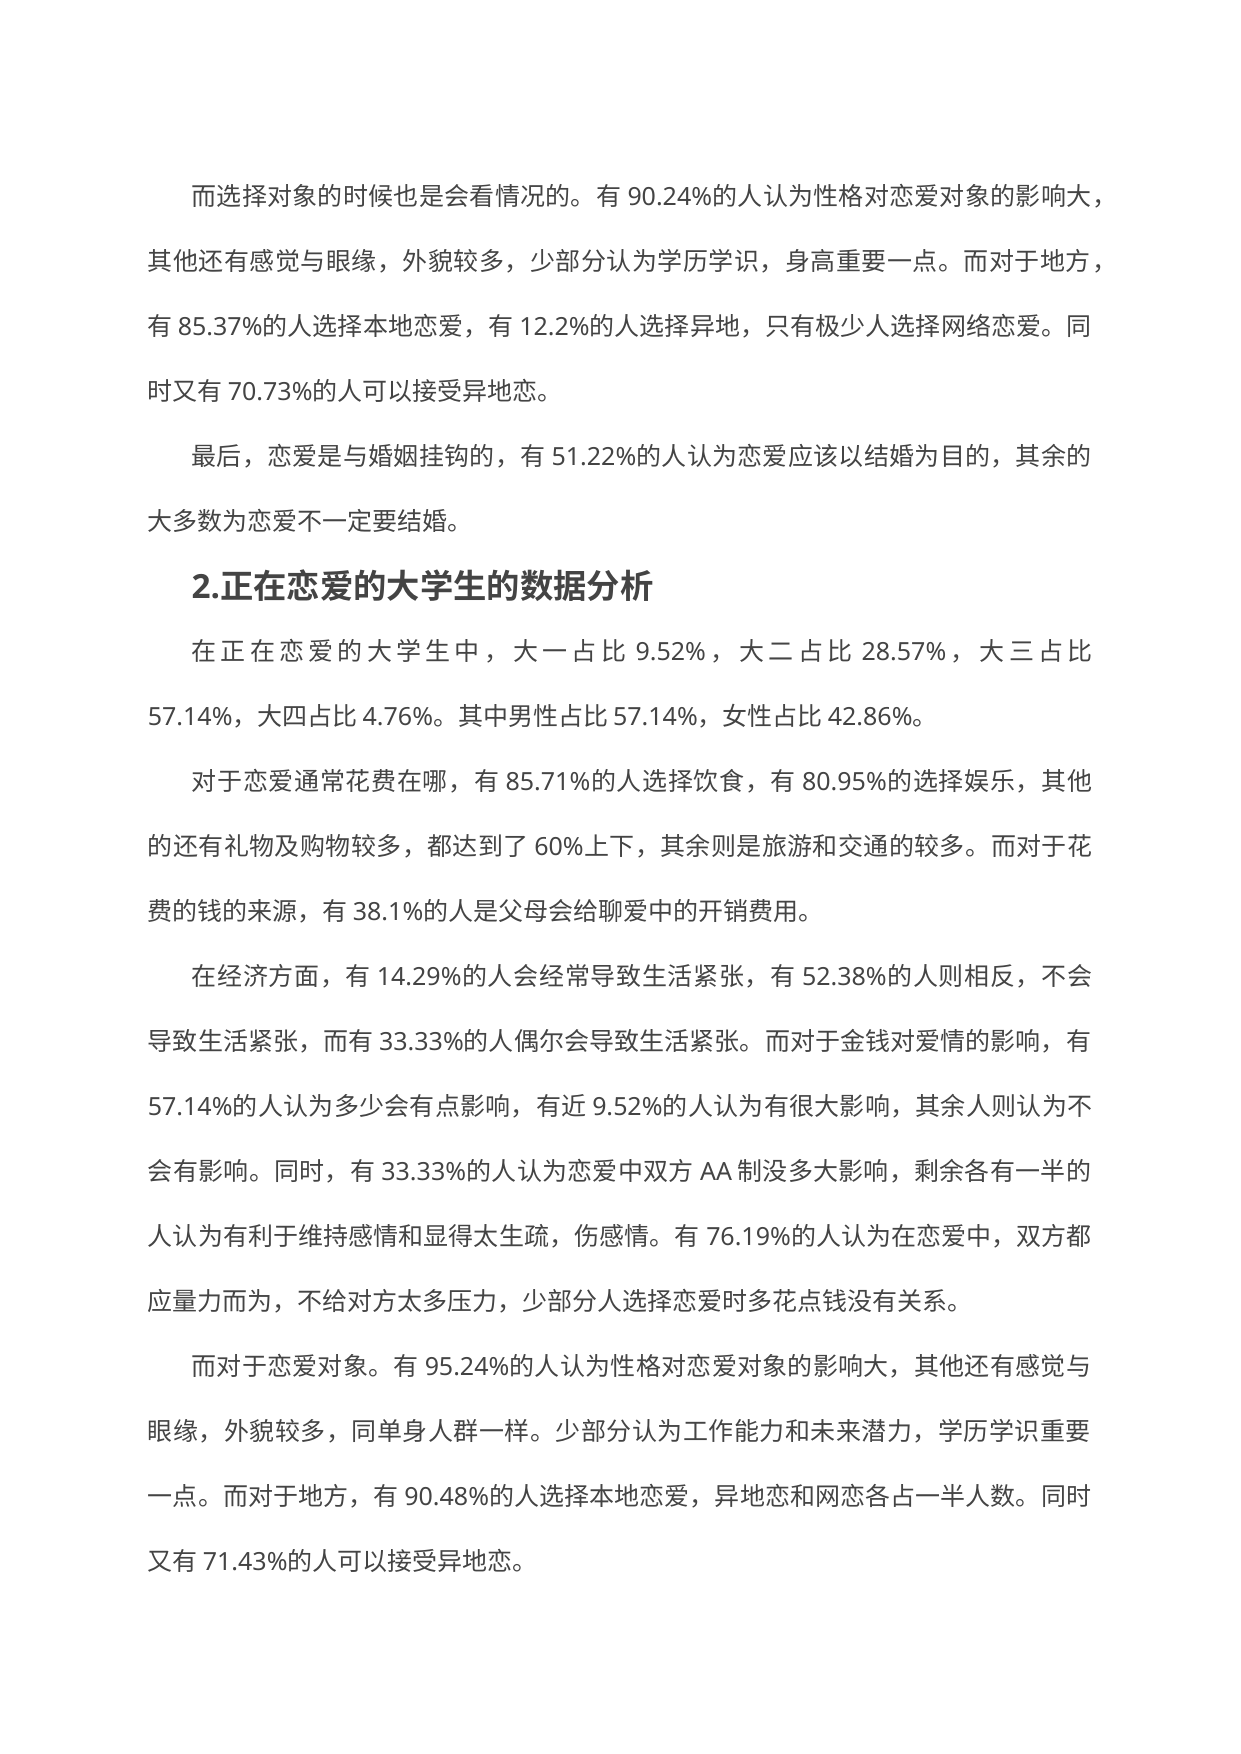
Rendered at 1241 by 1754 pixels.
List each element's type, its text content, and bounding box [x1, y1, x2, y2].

list 在经济方面，有14.29%的人会经常导致生活紧张，有52.38%的人则相反，不会导致生活紧张，而有33.33%的人偶尔会导致生活紧张。而对于金钱对爱情的影响，有57.14%的人认为多少会有点影响，有近9.52%的人认为有很大影响，其余人则认为不会有影响。同时，有33.33%的人认为恋爱中双方AA制没多大影响，剩余各有一半的人认为有利于维持感情和显得太生疏，伤感情。有76.19%的人认为在恋爱中，双方都应量力而为，不给对方太多压力，少部分人选择恋爱时多花点钱没有关系。 [148, 942, 1093, 1332]
list 在正在恋爱的大学生中，大一占比9.52%，大二占比28.57%，大三占比57.14%，大四占比4.76%。其中男性占比57.14%，女性占比42.86%。 [148, 617, 1093, 747]
list 而对于恋爱对象。有95.24%的人认为性格对恋爱对象的影响大，其他还有感觉与眼缘，外貌较多，同单身人群一样。少部分认为工作能力和未来潜力，学历学识重要一点。而对于地方，有90.48%的人选择本地恋爱，异地恋和网恋各占一半人数。同时又有71.43%的人可以接受异地恋。 [148, 1332, 1093, 1592]
list 2.正在恋爱的大学生的数据分析 [148, 552, 1093, 617]
list 对于恋爱通常花费在哪，有85.71%的人选择饮食，有80.95%的选择娱乐，其他的还有礼物及购物较多，都达到了60%上下，其余则是旅游和交通的较多。而对于花费的钱的来源，有38.1%的人是父母会给聊爱中的开销费用。 [148, 747, 1093, 942]
list 最后，恋爱是与婚姻挂钩的，有51.22%的人认为恋爱应该以结婚为目的，其余的大多数为恋爱不一定要结婚。 [148, 422, 1093, 552]
list 而选择对象的时候也是会看情况的。有90.24%的人认为性格对恋爱对象的影响大，其他还有感觉与眼缘，外貌较多，少部分认为学历学识，身高重要一点。而对于地方，有85.37%的人选择本地恋爱，有12.2%的人选择异地，只有极少人选择网络恋爱。同时又有70.73%的人可以接受异地恋。 [148, 162, 1093, 422]
